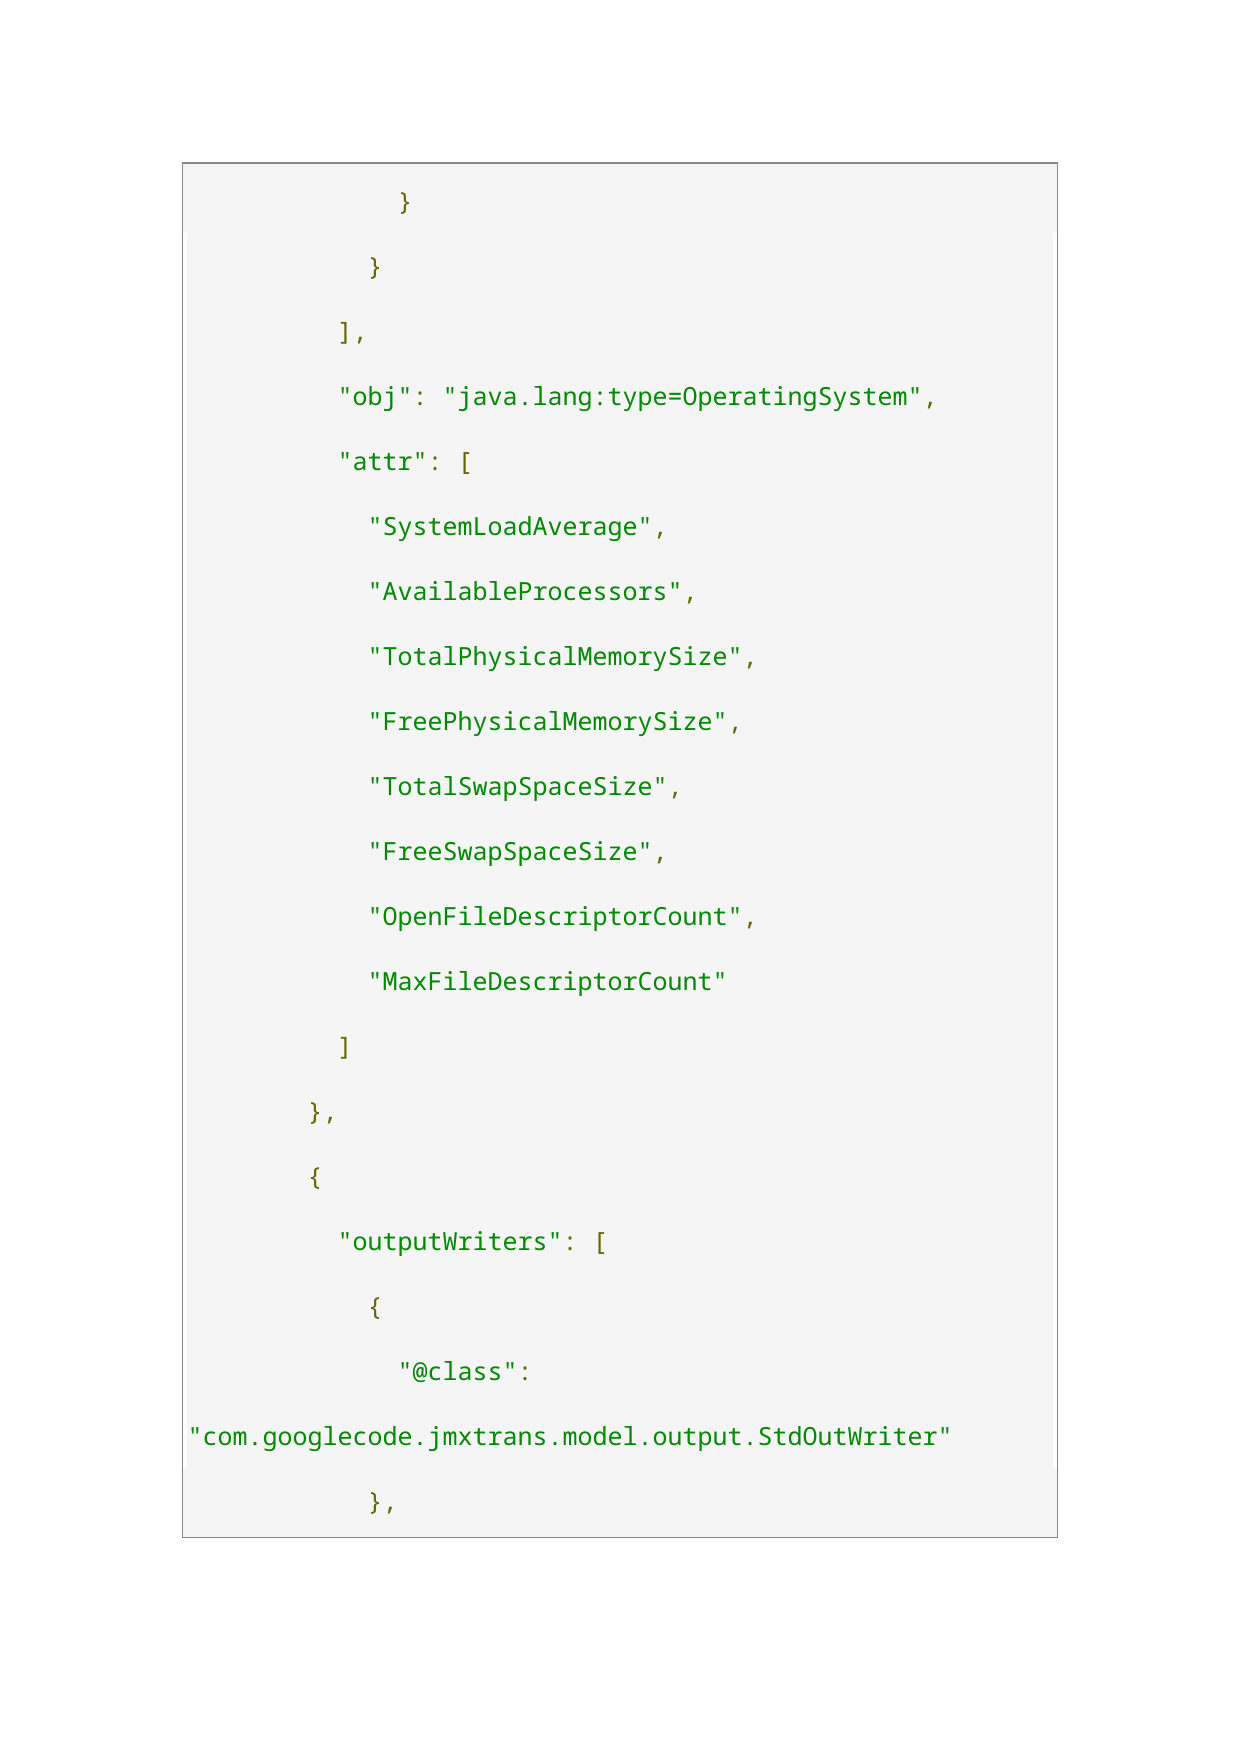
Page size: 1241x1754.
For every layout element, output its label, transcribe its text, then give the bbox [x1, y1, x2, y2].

text ] [187, 1013, 1053, 1078]
text "outputWriters": [ [187, 1208, 1053, 1273]
text "MaxFileDescriptorCount" [187, 948, 1053, 1013]
text "AvailableProcessors", [187, 558, 1053, 623]
text "attr": [ [187, 428, 1053, 493]
text "TotalPhysicalMemorySize", [187, 623, 1053, 688]
text "@class": "com.googlecode.jmxtrans.model.output.StdOutWriter" [187, 1338, 1053, 1462]
text "TotalSwapSpaceSize", [187, 753, 1053, 818]
text "FreePhysicalMemorySize", [187, 688, 1053, 753]
text }, [187, 1078, 1053, 1143]
text }, [183, 1462, 1057, 1537]
text "FreeSwapSpaceSize", [187, 818, 1053, 883]
text } [183, 164, 1057, 233]
text { [187, 1143, 1053, 1208]
text "obj": "java.lang:type=OperatingSystem", [187, 363, 1053, 428]
text } [187, 233, 1053, 298]
text "OpenFileDescriptorCount", [187, 883, 1053, 948]
text "SystemLoadAverage", [187, 493, 1053, 558]
text ], [187, 298, 1053, 363]
text { [187, 1273, 1053, 1338]
